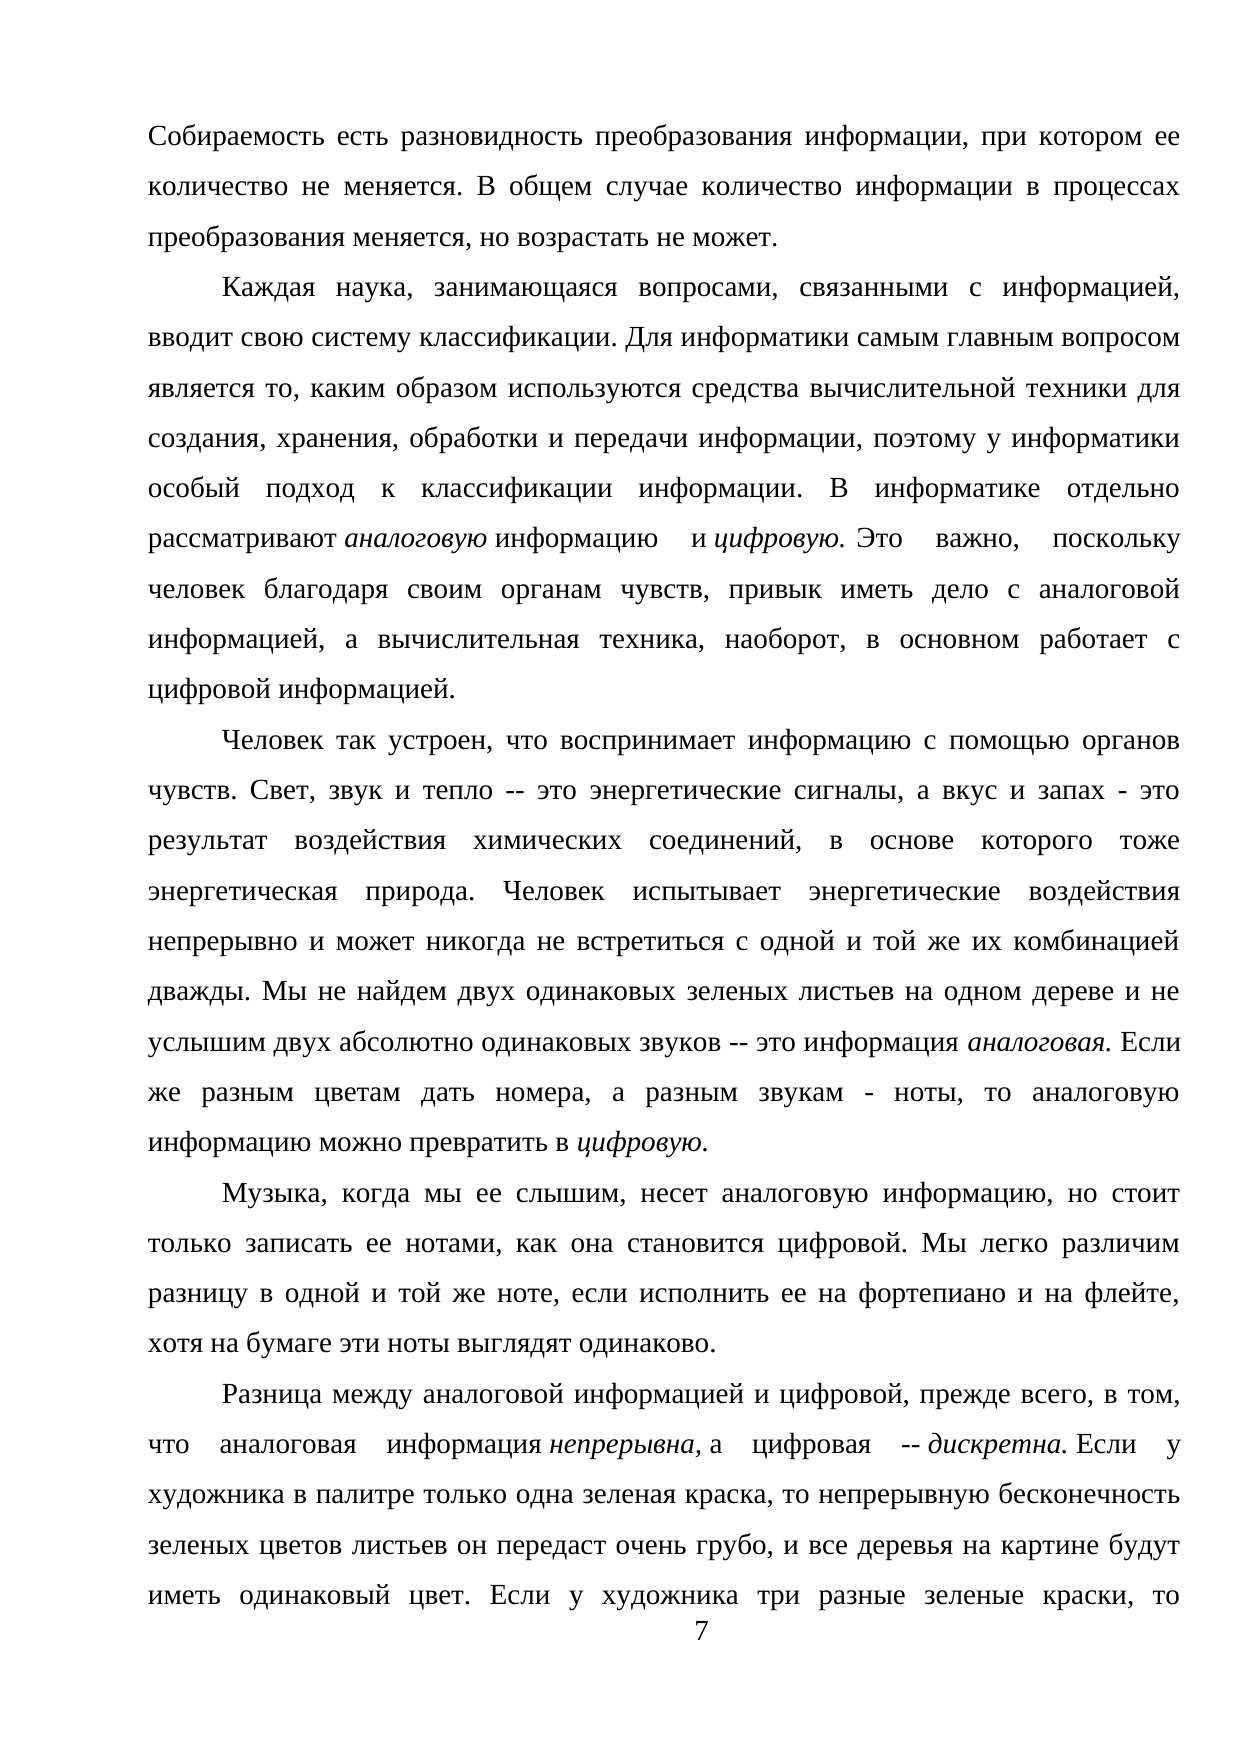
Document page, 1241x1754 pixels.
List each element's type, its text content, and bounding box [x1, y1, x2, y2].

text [148, 1376, 1181, 1611]
text Человек так устроен, что воспринимает информацию с помощью органов чувств. Свет, звук и тепло -- это энергетические сигналы, а вкус и запах - это результат воздействия химических соединений, в основе которого тоже энергетическая природа. Человек испытывает энергетические воздействия непрерывно и может никогда не встретиться с одной и той же их комбинацией дважды. Мы не найдем двух одинаковых зеленых листьев на одном дереве и не услышим двух абсолютно одинаковых звуков -- это информация аналоговая. Если же разным цветам дать номера, а разным звукам - ноты, то аналоговую информацию можно превратить в цифровую. [148, 722, 1181, 1158]
text Каждая наука, занимающаяся вопросами, связанными с информацией, вводит свою систему классификации. Для информатики самым главным вопросом является то, каким образом используются средства вычислительной техники для создания, хранения, обработки и передачи информации, поэтому у информатики особый подход к классификации информации. В информатике отдельно рассматривают аналоговую информацию и цифровую. Это важно, поскольку человек благодаря своим органам чувств, привык иметь дело с аналоговой информацией, а вычислительная техника, наоборот, в основном работает с цифровой информацией. [148, 269, 1181, 705]
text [148, 118, 1181, 252]
text Музыка, когда мы ее слышим, несет аналоговую информацию, но стоит только записать ее нотами, как она становится цифровой. Мы легко различим разницу в одной и той же ноте, если исполнить ее на фортепиано и на флейте, хотя на бумаге эти ноты выглядят одинаково. [148, 1175, 1181, 1359]
